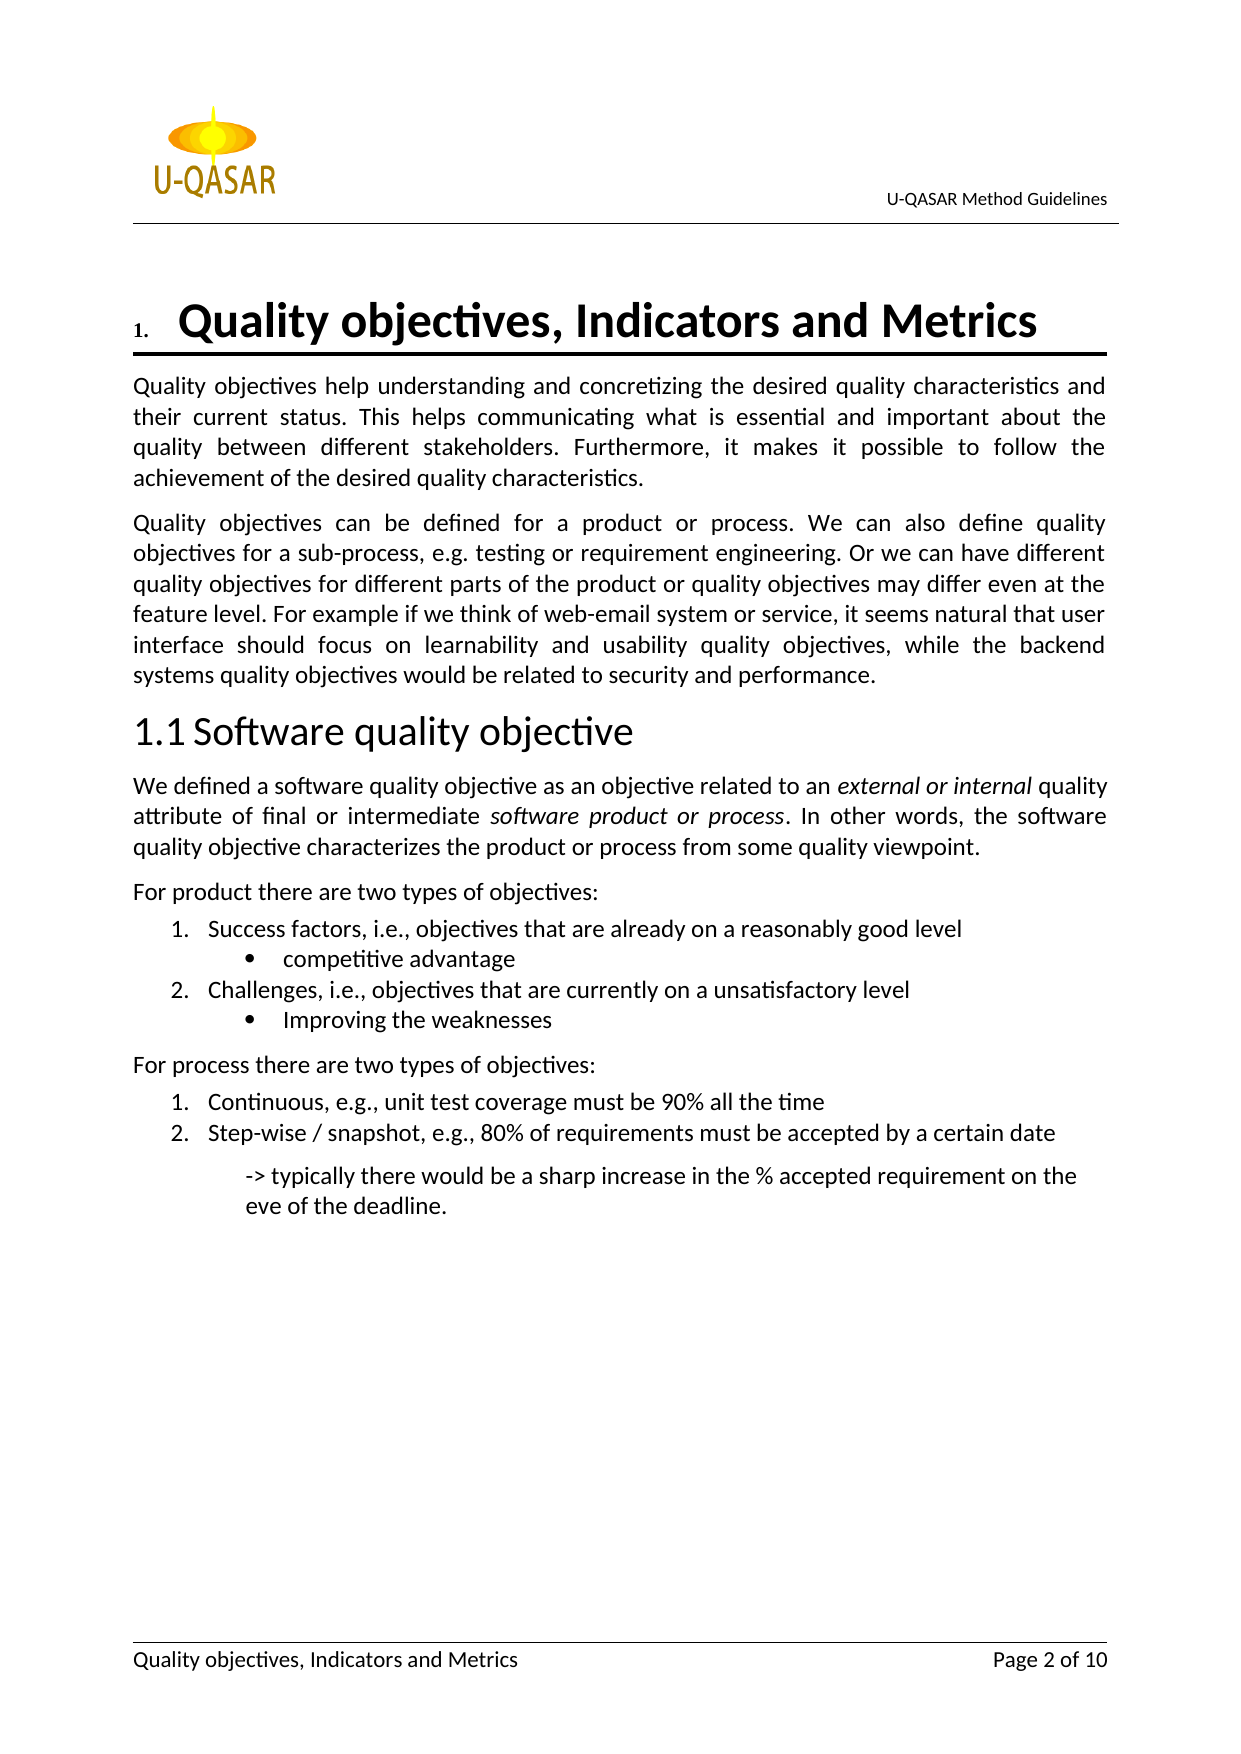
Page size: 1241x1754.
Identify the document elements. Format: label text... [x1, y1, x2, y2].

text Quality objectives help understanding and concretizing the desired quality characteristics and their current status. This helps communicating what is essential and important about the quality between different stakeholders. Furthermore, it makes it possible to follow the achievement of the desired quality characteristics. [133, 370, 1107, 492]
picture [144, 94, 283, 207]
list competitive advantage [245, 943, 1107, 974]
list Challenges, i.e., objectives that are currently on a unsatisfactory level [170, 974, 1107, 1004]
list Success factors, i.e., objectives that are already on a reasonably good level [170, 913, 1107, 943]
subtitle Software quality objective [133, 704, 1107, 755]
text We defined a software quality objective as an objective related to an external or internal quality attribute of final or intermediate software product or process. In other words, the software quality objective characterizes the product or process from some quality viewpoint. [133, 770, 1107, 862]
list Continuous, e.g., unit test coverage must be 90% all the time [170, 1086, 1107, 1117]
text For product there are two types of objectives: [133, 876, 1107, 907]
text -> typically there would be a sharp increase in the % accepted requirement on the eve of the deadline. [245, 1160, 1107, 1221]
text Quality objectives can be defined for a product or process. We can also define quality objectives for a sub-process, e.g. testing or requirement engineering. Or we can have different quality objectives for different parts of the product or quality objectives may differ even at the feature level. For example if we think of web-email system or service, it seems natural that user interface should focus on learnability and usability quality objectives, while the backend systems quality objectives would be related to security and performance. [133, 507, 1107, 690]
subtitle Quality objectives, Indicators and Metrics [133, 289, 1107, 352]
text For process there are two types of objectives: [133, 1049, 1107, 1080]
list Step-wise / snapshot, e.g., 80% of requirements must be accepted by a certain date [170, 1117, 1107, 1147]
list Improving the weaknesses [245, 1004, 1107, 1035]
